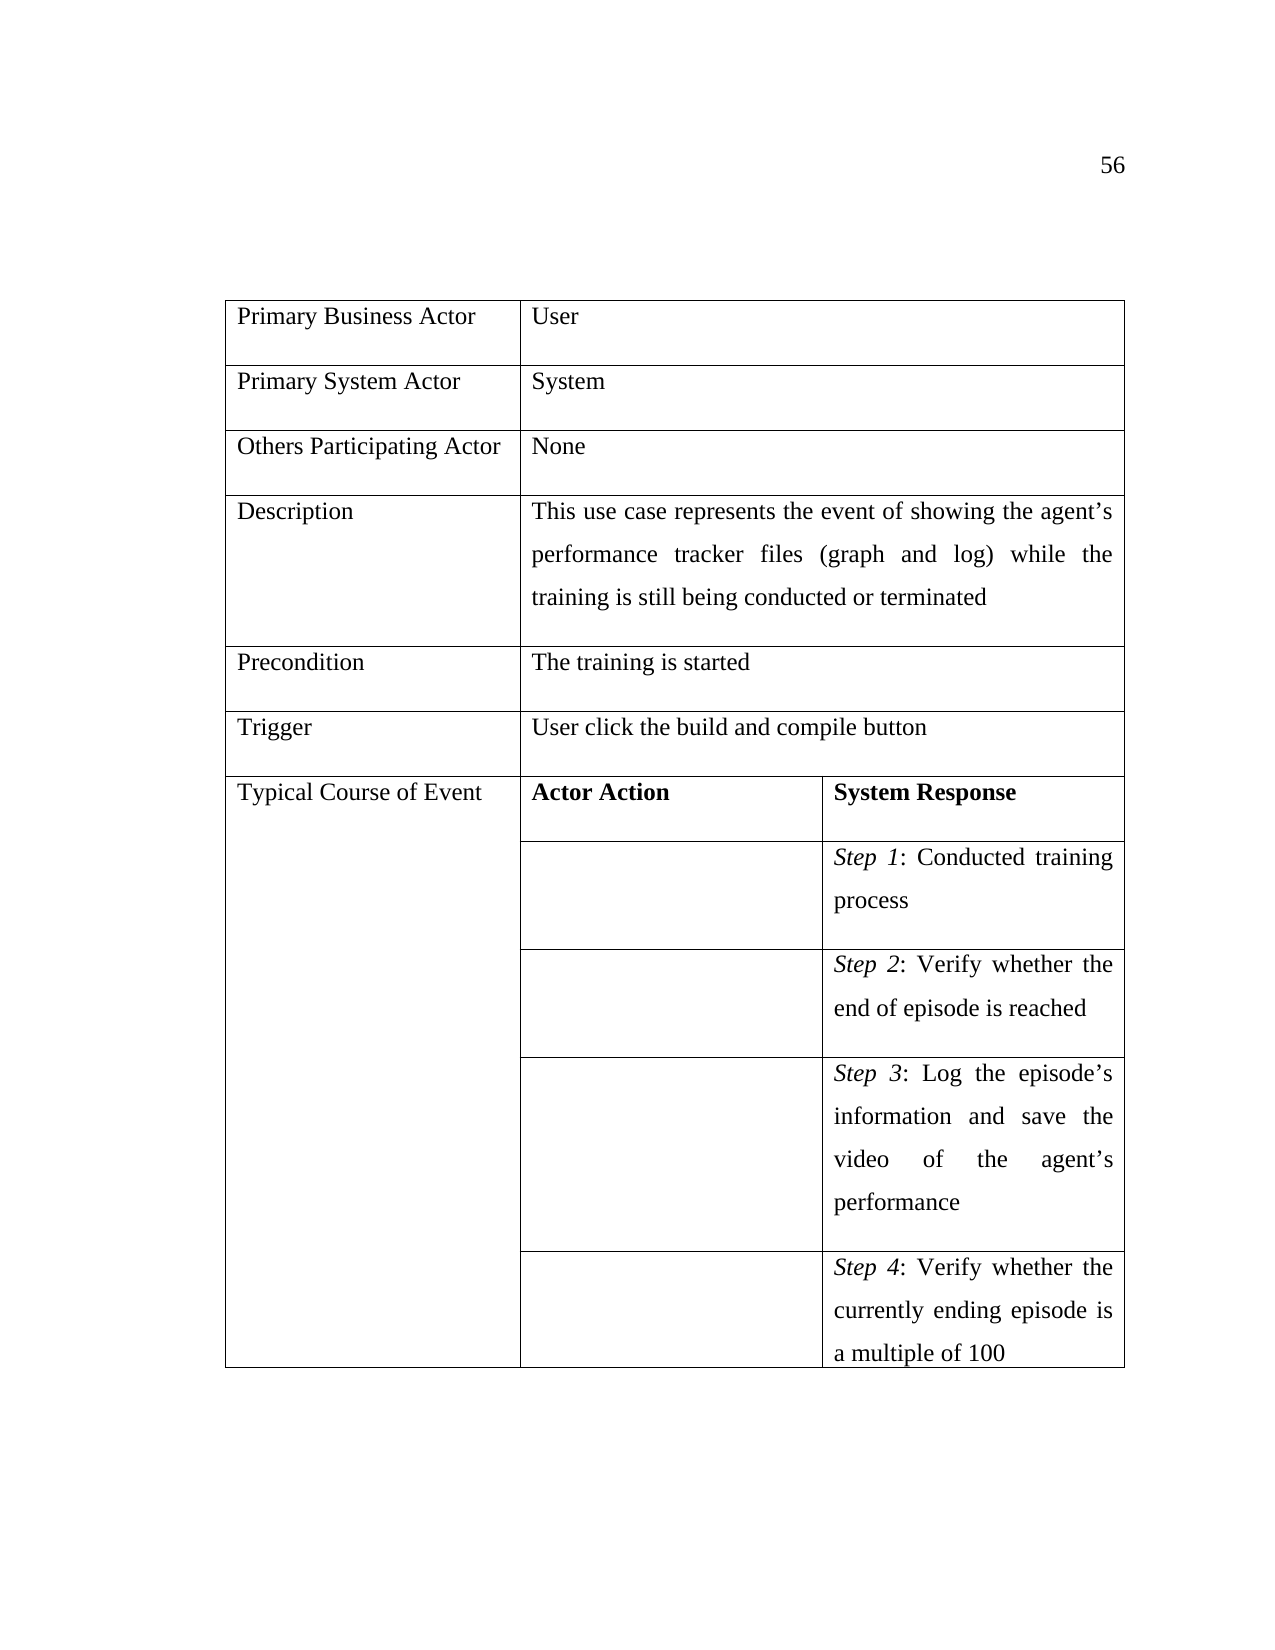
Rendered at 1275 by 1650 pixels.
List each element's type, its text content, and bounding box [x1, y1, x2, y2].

table_cell Primary Business Actor [226, 301, 520, 365]
table_cell [521, 1058, 822, 1251]
table_cell [521, 842, 822, 948]
table_cell Typical Course of Event [226, 777, 520, 1367]
table_cell Actor Action [521, 777, 822, 841]
table_cell Precondition [226, 647, 520, 711]
table_cell None [521, 431, 1124, 495]
table_cell Trigger [226, 712, 520, 776]
table_cell Step 3: Log the episode’s information and save the video of the agent’s performance [823, 1058, 1124, 1251]
table_cell The training is started [521, 647, 1124, 711]
table_cell Step 1: Conducted training process [823, 842, 1124, 948]
table_cell Step 4: Verify whether the currently ending episode is a multiple of 100 [823, 1252, 1124, 1367]
table_cell User click the build and compile button [521, 712, 1124, 776]
table_cell System Response [823, 777, 1124, 841]
table_cell Primary System Actor [226, 366, 520, 430]
table_cell Description [226, 496, 520, 646]
table_cell Step 2: Verify whether the end of episode is reached [823, 950, 1124, 1057]
table_cell [521, 950, 822, 1057]
table_cell [521, 1252, 822, 1367]
table_cell System [521, 366, 1124, 430]
table_cell User [521, 301, 1124, 365]
table_cell Others Participating Actor [226, 431, 520, 495]
table_cell This use case represents the event of showing the agent’s performance tracker files (graph and log) while the training is still being conducted or terminated [521, 496, 1124, 646]
